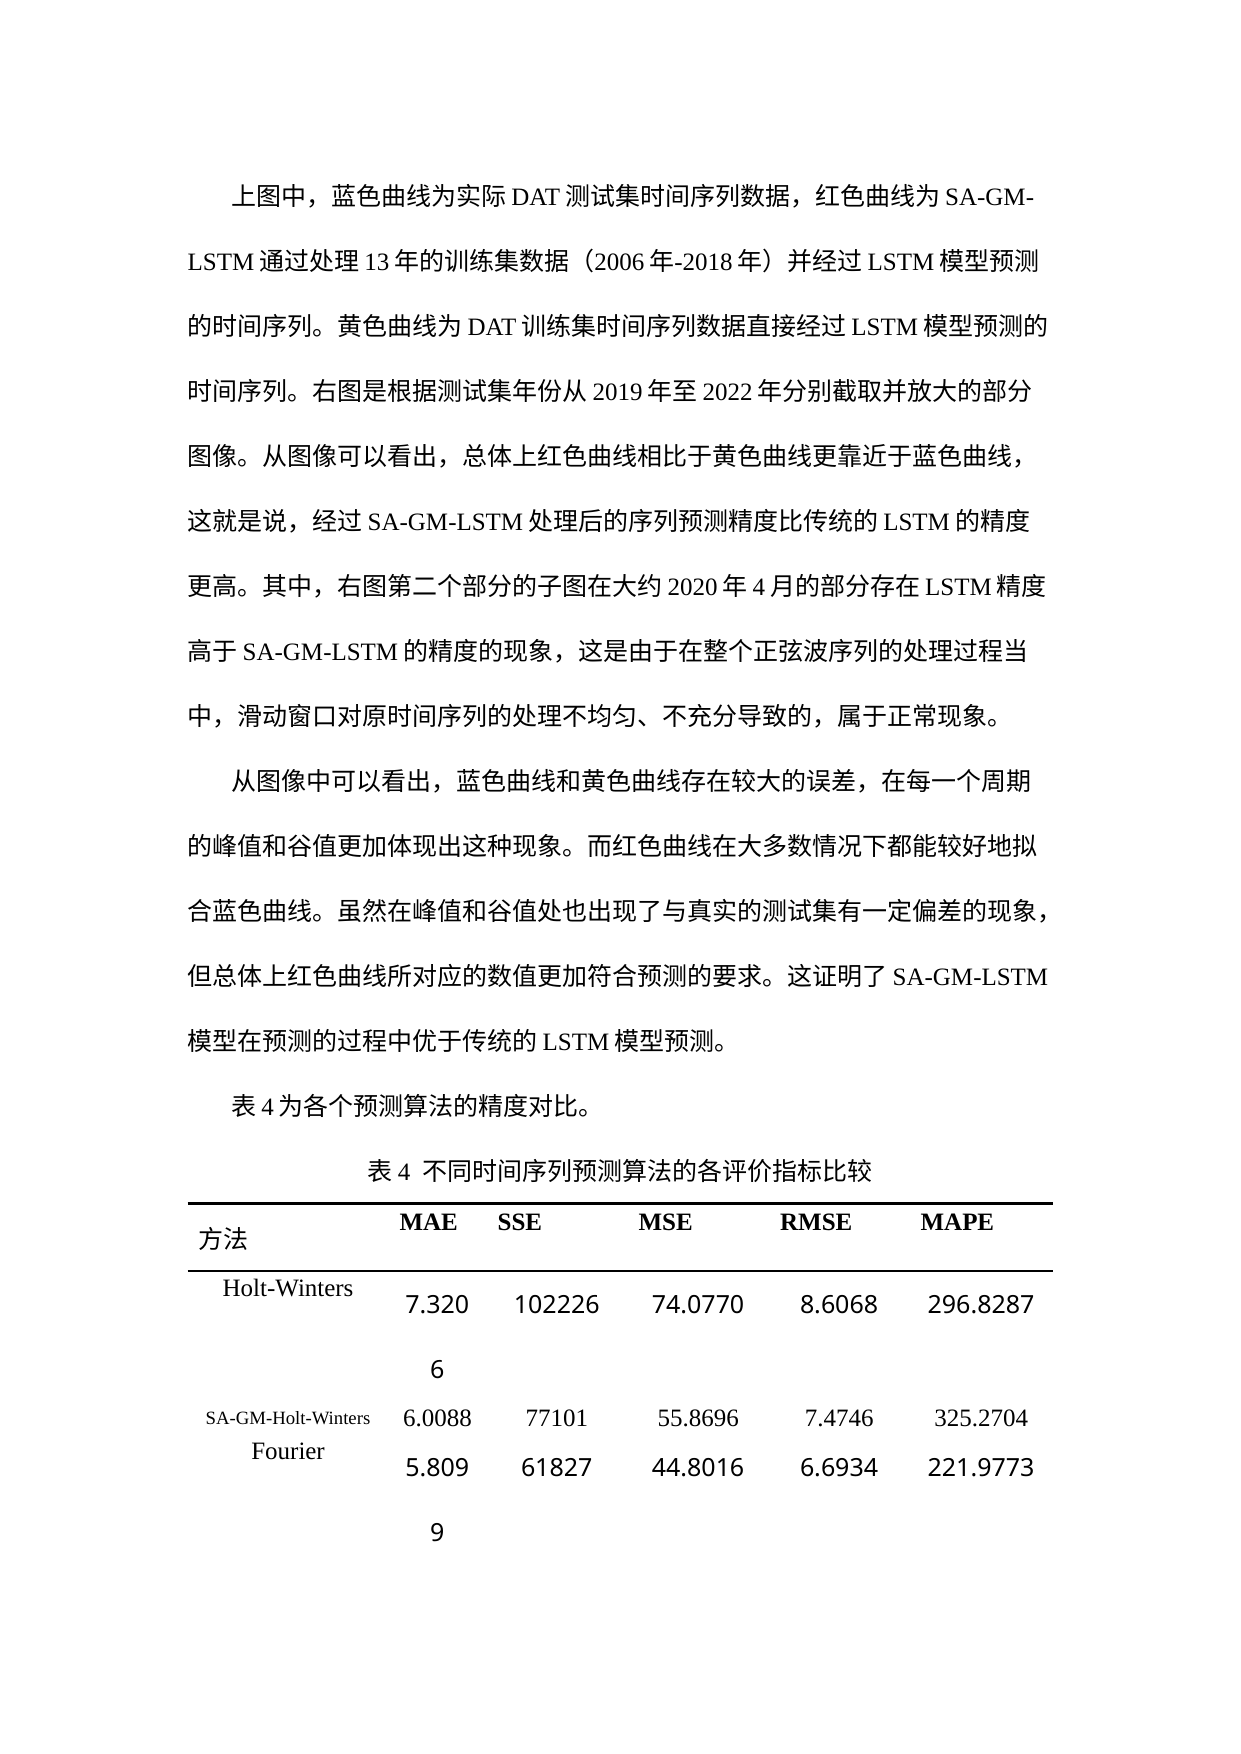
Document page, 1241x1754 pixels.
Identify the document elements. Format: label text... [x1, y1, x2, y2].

table_cell Holt-Winters [188, 1272, 388, 1402]
table_cell 296.8287 [909, 1272, 1053, 1402]
table_cell 55.8696 [627, 1402, 769, 1434]
table_header MAE [388, 1205, 486, 1270]
text 上图中，蓝色曲线为实际DAT测试集时间序列数据，红色曲线为SA-GM-LSTM通过处理13年的训练集数据（2006年-2018年）并经过LSTM模型预测的时间序列。黄色曲线为DAT训练集时间序列数据直接经过LSTM模型预测的时间序列。右图是根据测试集年份从2019年至2022年分别截取并放大的部分图像。从图像可以看出，总体上红色曲线相比于黄色曲线更靠近于蓝色曲线，这就是说，经过SA-GM-LSTM处理后的序列预测精度比传统的LSTM的精度更高。其中，右图第二个部分的子图在大约2020年4月的部分存在LSTM精度高于SA-GM-LSTM的精度的现象，这是由于在整个正弦波序列的处理过程当中，滑动窗口对原时间序列的处理不均匀、不充分导致的，属于正常现象。 [187, 162, 1053, 747]
table_cell 325.2704 [909, 1402, 1053, 1434]
table_cell SA-GM-Holt-Winters [188, 1402, 388, 1434]
table_cell 7.4746 [769, 1402, 909, 1434]
table_cell 221.9773 [909, 1434, 1053, 1564]
table_header RMSE [769, 1205, 909, 1270]
table_cell 6.0088 [388, 1402, 486, 1434]
table_header 方法 [188, 1205, 388, 1270]
text 从图像中可以看出，蓝色曲线和黄色曲线存在较大的误差，在每一个周期的峰值和谷值更加体现出这种现象。而红色曲线在大多数情况下都能较好地拟合蓝色曲线。虽然在峰值和谷值处也出现了与真实的测试集有一定偏差的现象，但总体上红色曲线所对应的数值更加符合预测的要求。这证明了SA-GM-LSTM模型在预测的过程中优于传统的LSTM模型预测。 [187, 747, 1053, 1072]
text 表4 不同时间序列预测算法的各评价指标比较 [187, 1137, 1053, 1202]
table_cell Fourier [188, 1434, 388, 1564]
table_header SSE [486, 1205, 627, 1270]
table_cell 74.0770 [627, 1272, 769, 1402]
table_header MSE [627, 1205, 769, 1270]
table_cell 8.6068 [769, 1272, 909, 1402]
table_cell 5.8099 [388, 1434, 486, 1564]
table_cell 61827 [486, 1434, 627, 1564]
table_cell 6.6934 [769, 1434, 909, 1564]
table_header MAPE [909, 1205, 1053, 1270]
table_cell 77101 [486, 1402, 627, 1434]
table_cell 7.3206 [388, 1272, 486, 1402]
text 表4为各个预测算法的精度对比。 [187, 1072, 1053, 1137]
table_cell 44.8016 [627, 1434, 769, 1564]
table_cell 102226 [486, 1272, 627, 1402]
